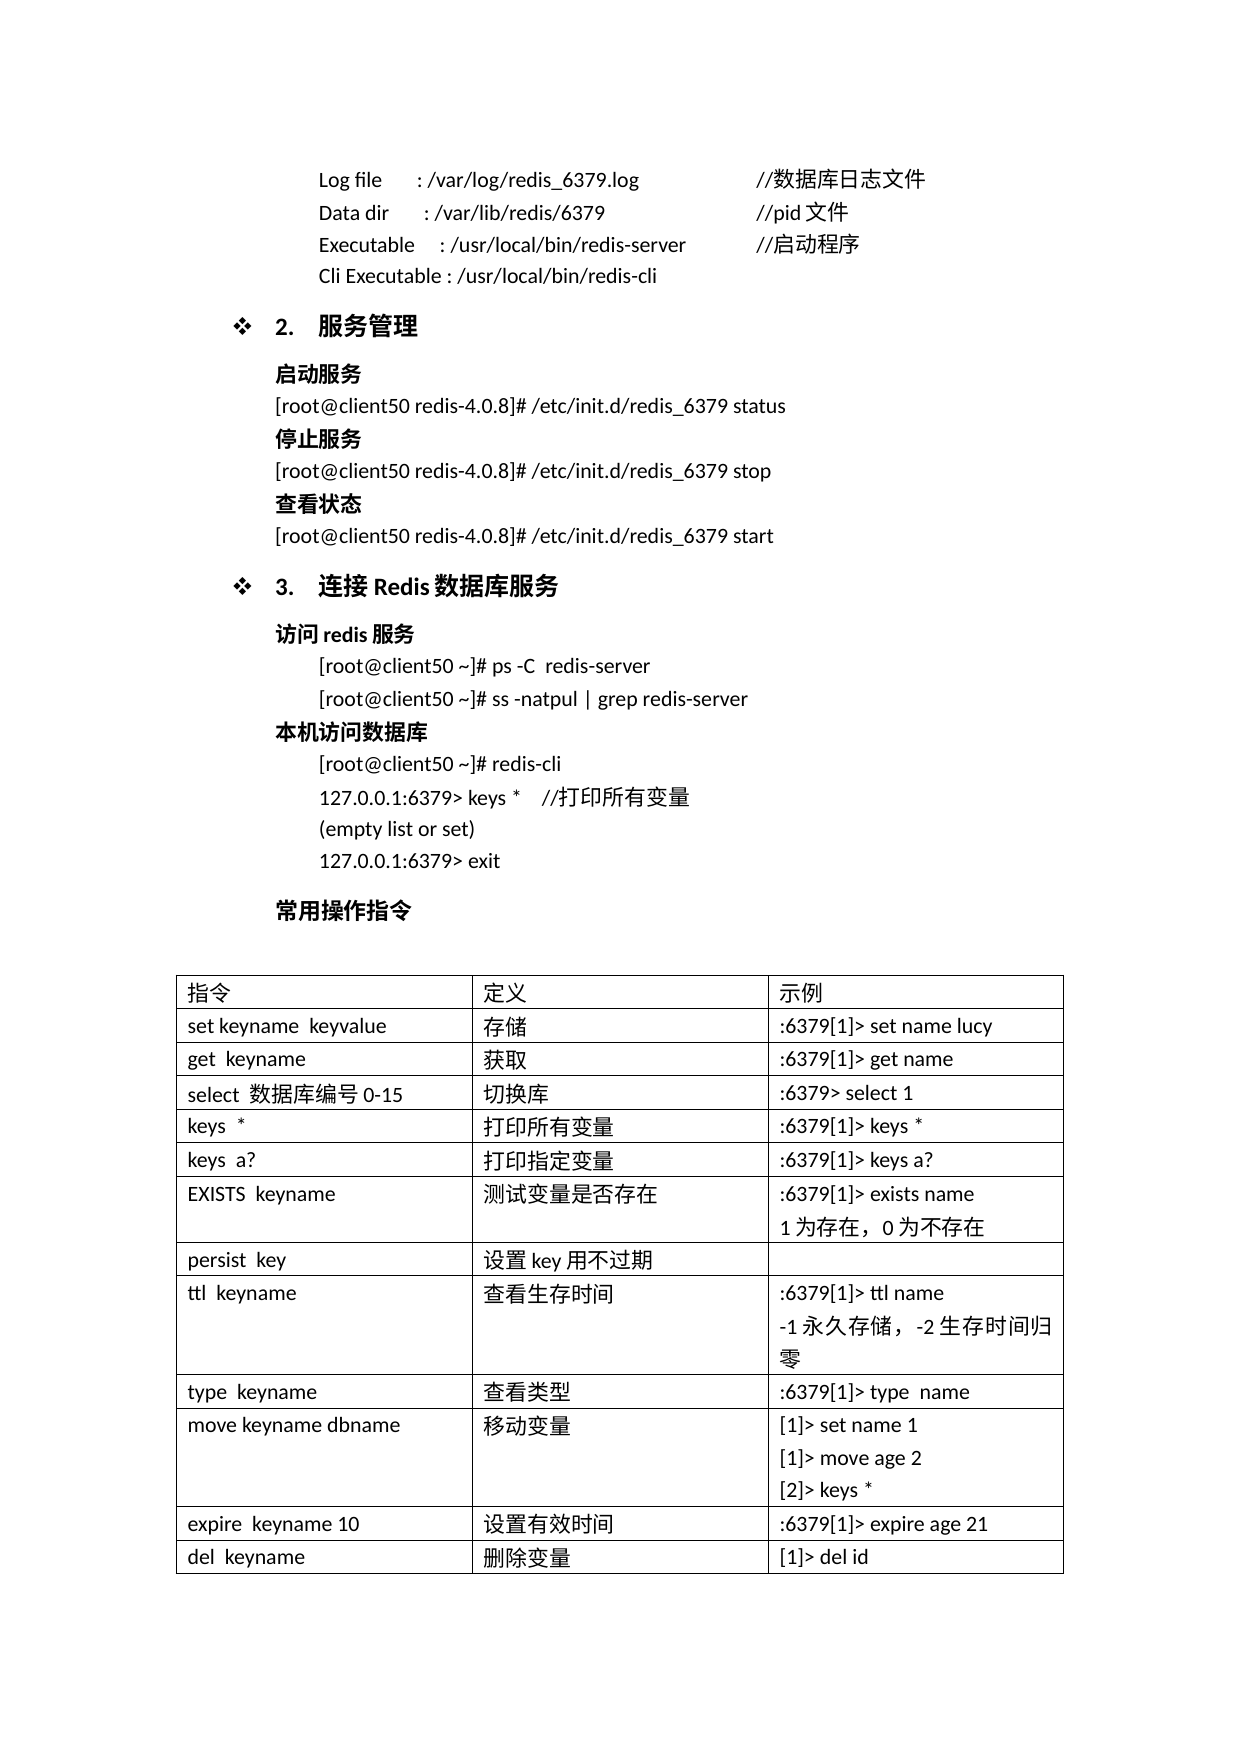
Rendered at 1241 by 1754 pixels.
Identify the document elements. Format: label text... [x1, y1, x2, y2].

text Cli Executable : /usr/local/bin/redis-cli [275, 259, 1053, 292]
list 访问redis服务 [231, 617, 1053, 649]
table_cell 移动变量 [473, 1409, 768, 1506]
list 127.0.0.1:6379> exit [275, 844, 1053, 877]
table_cell 设置key用不过期 [473, 1243, 768, 1275]
table_cell :6379[1]> get name [769, 1043, 1063, 1075]
table_cell [1]> set name 1 [1]> move age 2 [2]> keys * [769, 1409, 1063, 1506]
text [root@client50 redis-4.0.8]# /etc/init.d/redis_6379 status [231, 389, 1053, 422]
table_cell EXISTS keyname [177, 1177, 472, 1242]
table_cell 查看生存时间 [473, 1276, 768, 1374]
list [root@client50 ~]# ss -natpul | grep redis-server [275, 682, 1053, 714]
table_cell 切换库 [473, 1076, 768, 1109]
list 本机访问数据库 [231, 714, 1053, 747]
table_cell move keyname dbname [177, 1409, 472, 1506]
table_cell :6379[1]> expire age 21 [769, 1507, 1063, 1539]
list 127.0.0.1:6379> keys * //打印所有变量 [275, 779, 1053, 812]
table_cell [1]> del id [769, 1541, 1063, 1573]
table_cell :6379> select 1 [769, 1076, 1063, 1109]
table_cell [769, 1243, 1063, 1275]
text Log file : /var/log/redis_6379.log //数据库日志文件 [275, 162, 1053, 194]
table_header 指令 [177, 976, 472, 1008]
table_cell type keyname [177, 1375, 472, 1407]
table_cell 设置有效时间 [473, 1507, 768, 1539]
table_cell :6379[1]> keys * [769, 1110, 1063, 1142]
text 查看状态 [231, 487, 1053, 519]
text [root@client50 redis-4.0.8]# /etc/init.d/redis_6379 stop [231, 454, 1053, 487]
text Executable : /usr/local/bin/redis-server //启动程序 [275, 227, 1053, 259]
table_cell 查看类型 [473, 1375, 768, 1407]
table_cell 获取 [473, 1043, 768, 1075]
table_cell :6379[1]> exists name 1为存在，0为不存在 [769, 1177, 1063, 1242]
table_cell expire keyname 10 [177, 1507, 472, 1539]
table_cell get keyname [177, 1043, 472, 1075]
table_cell del keyname [177, 1541, 472, 1573]
table_cell 测试变量是否存在 [473, 1177, 768, 1242]
list [root@client50 ~]# redis-cli [275, 747, 1053, 779]
table_header 定义 [473, 976, 768, 1008]
table_cell 打印指定变量 [473, 1143, 768, 1176]
table_cell 打印所有变量 [473, 1110, 768, 1142]
text [root@client50 redis-4.0.8]# /etc/init.d/redis_6379 start [231, 519, 1053, 552]
list 常用操作指令 [231, 877, 1053, 942]
list [root@client50 ~]# ps -C redis-server [275, 649, 1053, 682]
table_cell 删除变量 [473, 1541, 768, 1573]
table_cell keys * [177, 1110, 472, 1142]
table_cell :6379[1]> set name lucy [769, 1009, 1063, 1042]
table_cell persist key [177, 1243, 472, 1275]
table_cell 存储 [473, 1009, 768, 1042]
text Data dir : /var/lib/redis/6379 //pid文件 [275, 194, 1053, 227]
text 启动服务 [231, 357, 1053, 389]
table_cell ttl keyname [177, 1276, 472, 1374]
table_cell set keyname keyvalue [177, 1009, 472, 1042]
table_header 示例 [769, 976, 1063, 1008]
table_cell :6379[1]> type name [769, 1375, 1063, 1407]
table_cell :6379[1]> keys a? [769, 1143, 1063, 1176]
text 停止服务 [231, 422, 1053, 454]
table_cell select 数据库编号0-15 [177, 1076, 472, 1109]
list (empty list or set) [275, 812, 1053, 844]
subtitle 3. 连接Redis数据库服务 [231, 552, 1053, 617]
table_cell :6379[1]> ttl name -1永久存储，-2生存时间归零 [769, 1276, 1063, 1374]
subtitle 2. 服务管理 [231, 292, 1053, 357]
table_cell keys a? [177, 1143, 472, 1176]
